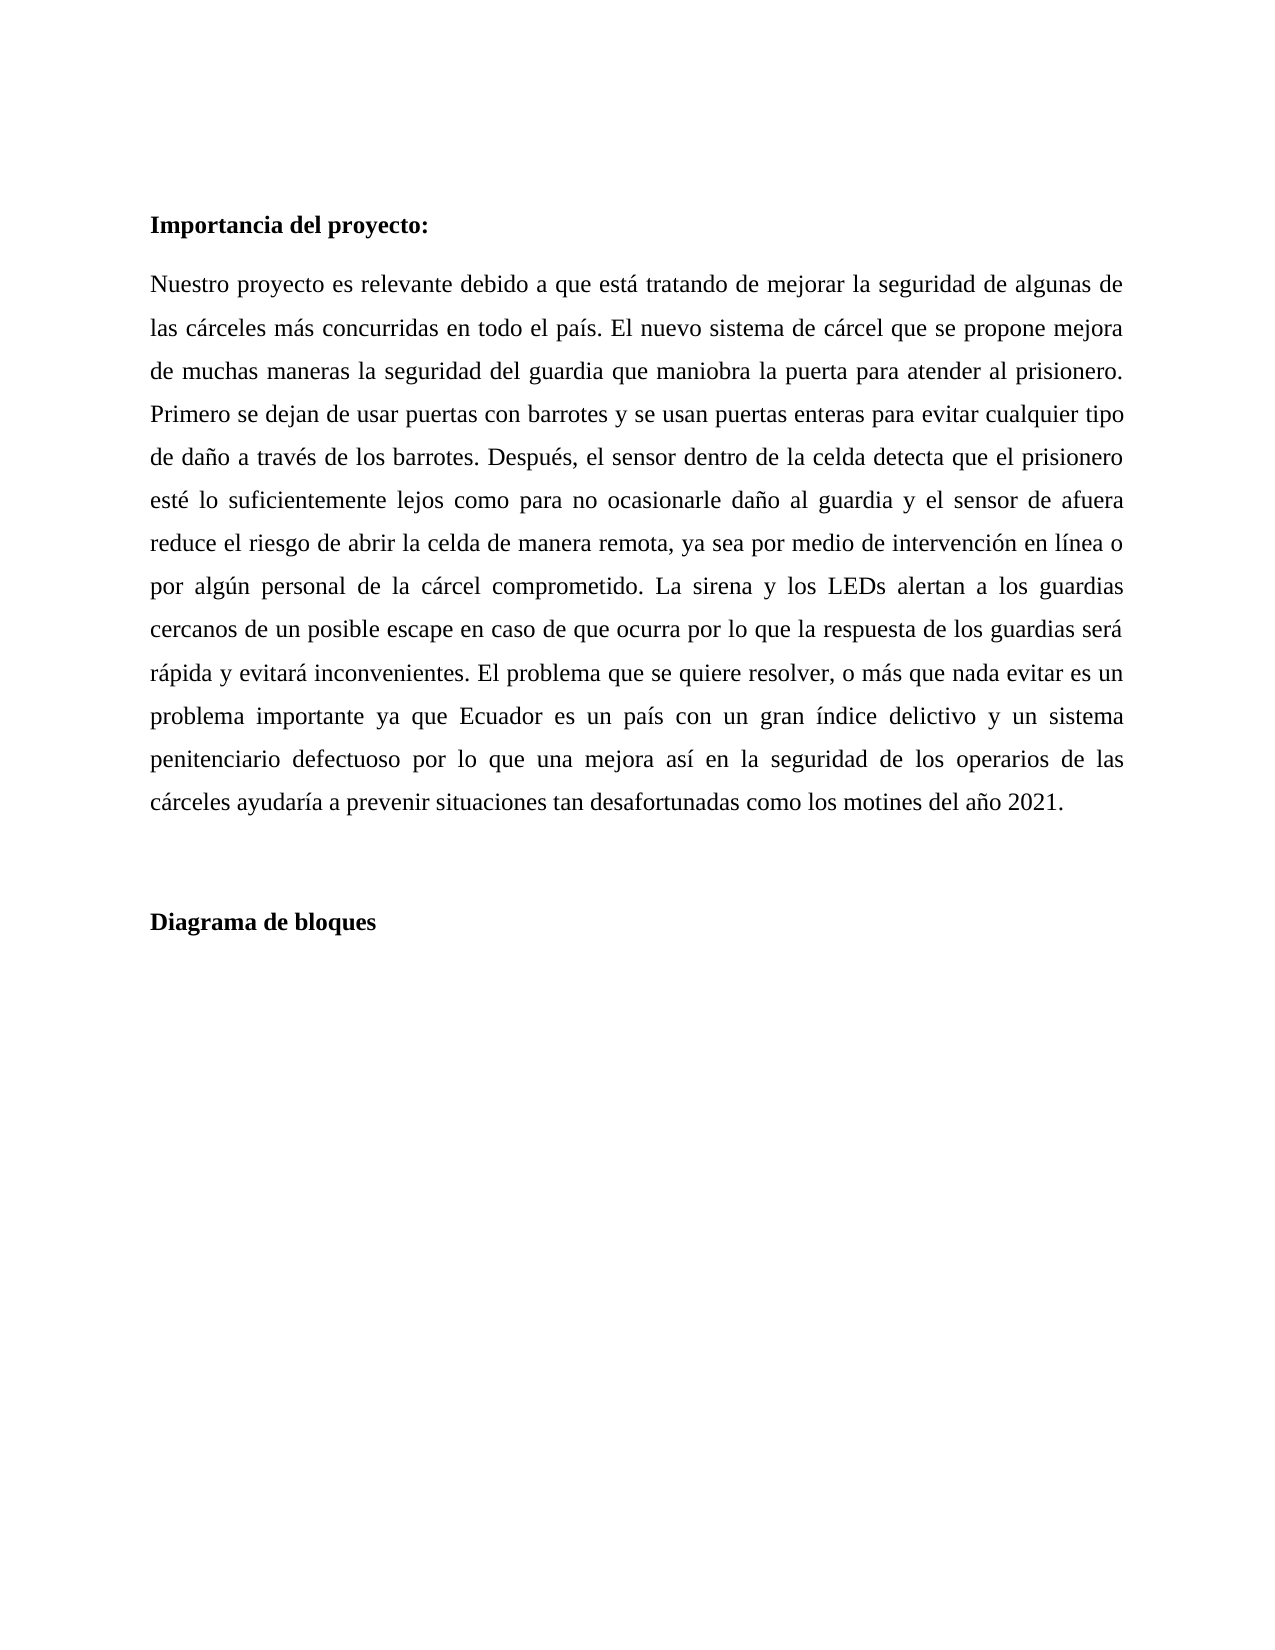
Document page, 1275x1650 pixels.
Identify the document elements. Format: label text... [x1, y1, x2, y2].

text Diagrama de bloques [150, 907, 1125, 935]
text Nuestro proyecto es relevante debido a que está tratando de mejorar la seguridad de algunas de las cárceles más concurridas en todo el país. El nuevo sistema de cárcel que se propone mejora de muchas maneras la seguridad del guardia que maniobra la puerta para atender al prisionero. Primero se dejan de usar puertas con barrotes y se usan puertas enteras para evitar cualquier tipo de daño a través de los barrotes. Después, el sensor dentro de la celda detecta que el prisionero esté lo suficientemente lejos como para no ocasionarle daño al guardia y el sensor de afuera reduce el riesgo de abrir la celda de manera remota, ya sea por medio de intervención en línea o por algún personal de la cárcel comprometido. La sirena y los LEDs alertan a los guardias cercanos de un posible escape en caso de que ocurra por lo que la respuesta de los guardias será rápida y evitará inconvenientes. El problema que se quiere resolver, o más que nada evitar es un problema importante ya que Ecuador es un país con un gran índice delictivo y un sistema penitenciario defectuoso por lo que una mejora así en la seguridad de los operarios de las cárceles ayudaría a prevenir situaciones tan desafortunadas como los motines del año 2021. [150, 269, 1125, 816]
text Importancia del proyecto: [150, 210, 1125, 238]
